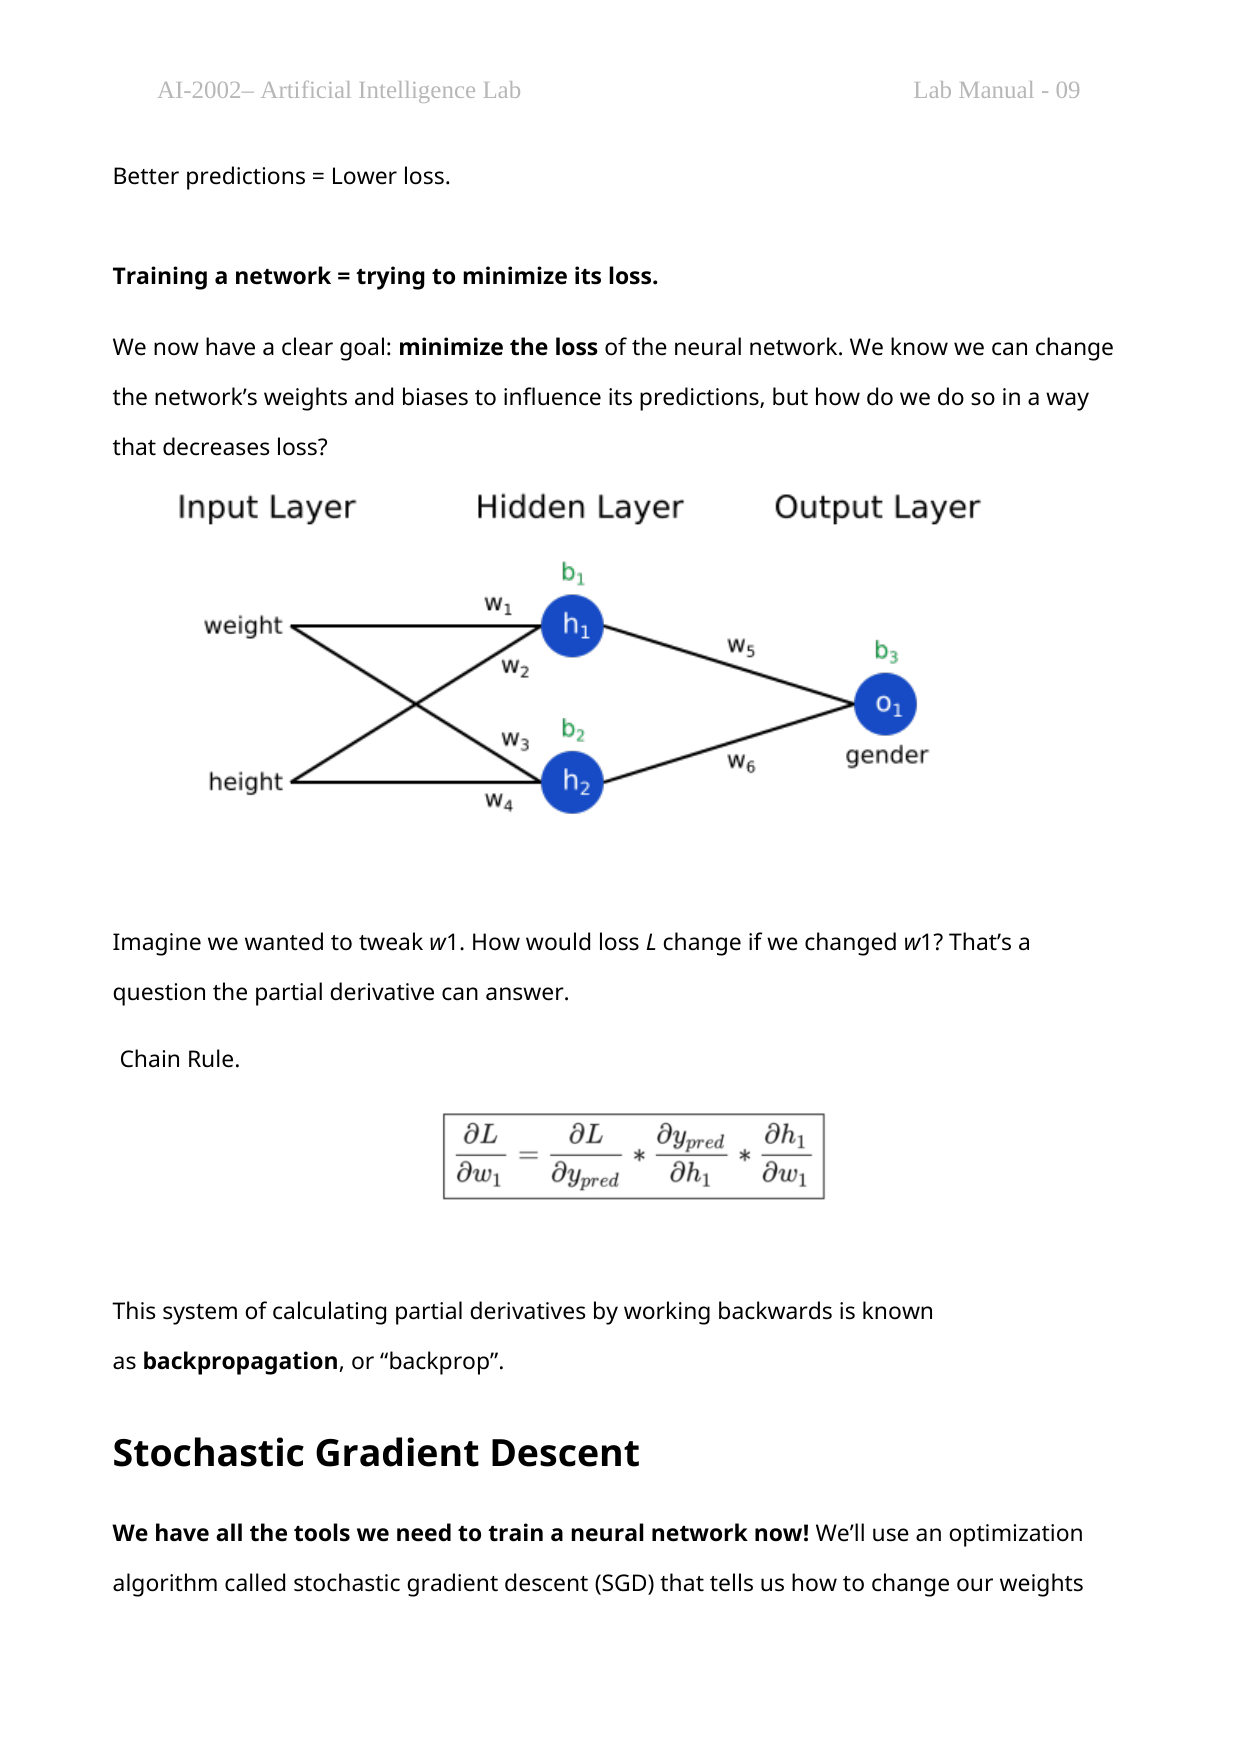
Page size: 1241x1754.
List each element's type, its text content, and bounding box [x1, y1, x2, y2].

text Chain Rule. [119, 1043, 1128, 1075]
text Training a network = trying to minimize its loss. [112, 241, 1128, 291]
text We now have a clear goal: minimize the loss of the neural network. We know we can change the network’s weights and biases to influence its predictions, but how do we do so in a way that decreases loss? [112, 312, 1128, 462]
text This system of calculating partial derivatives by working backwards is known as backpropagation, or “backprop”. [112, 1276, 1128, 1376]
picture [150, 1079, 1096, 1222]
text Imagine we wanted to tweak w1​. How would loss L change if we changed w1​? That’s a question the partial derivative can answer. [112, 907, 1128, 1007]
picture [150, 462, 1011, 853]
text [112, 1498, 1128, 1598]
text Better predictions = Lower loss. [112, 141, 1128, 191]
text Stochastic Gradient Descent [112, 1426, 1128, 1477]
